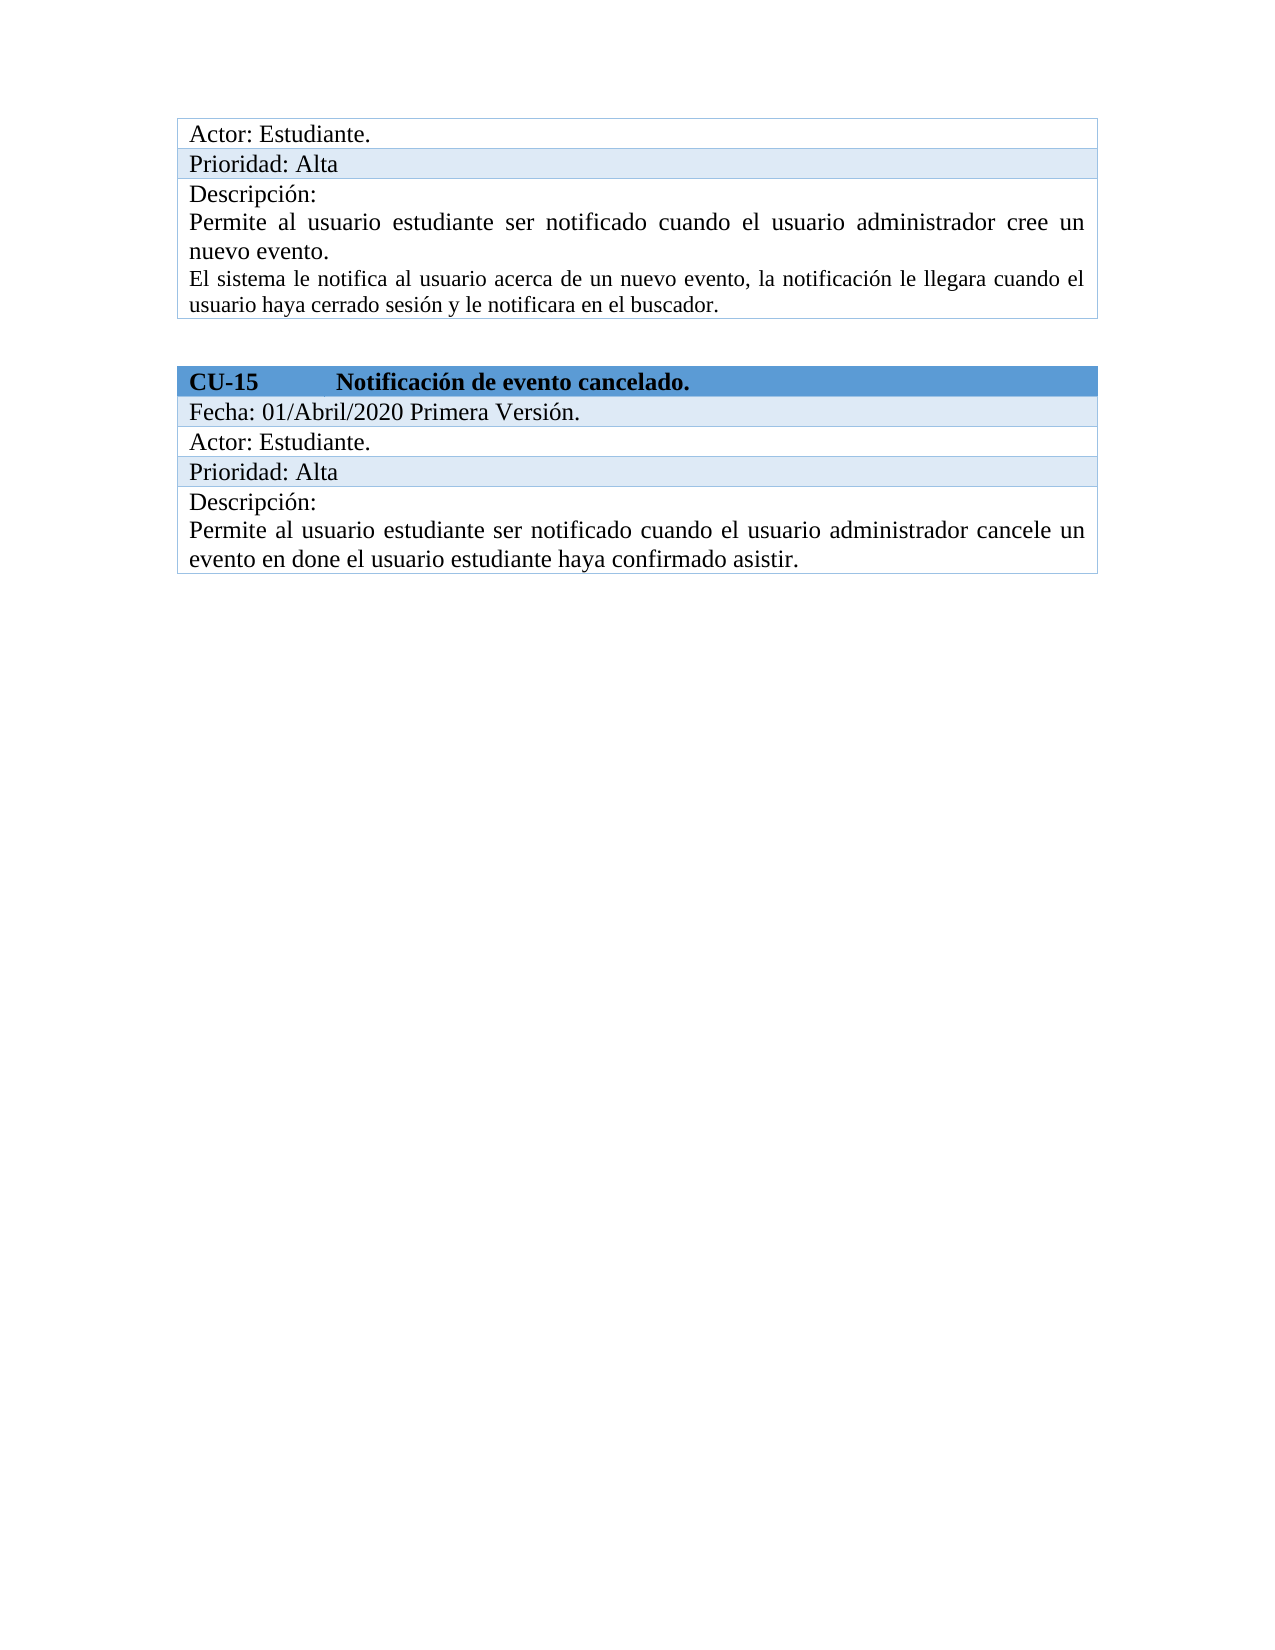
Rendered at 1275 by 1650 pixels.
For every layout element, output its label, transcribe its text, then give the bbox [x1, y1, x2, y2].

table_cell Prioridad: Alta [178, 149, 1097, 178]
table_cell Actor: Estudiante. [178, 119, 1097, 148]
table_header CU-15 [178, 368, 324, 396]
table_header Notificación de evento cancelado. [325, 368, 1097, 396]
table_cell Actor: Estudiante. [178, 427, 1097, 456]
table_cell Descripción: Permite al usuario estudiante ser notificado cuando el usuario administrador cree un nuevo evento. El sistema le notifica al usuario acerca de un nuevo evento, la notificación le llegara cuando el usuario haya cerrado sesión y le notificara en el buscador. [178, 179, 1097, 318]
table_cell Descripción: Permite al usuario estudiante ser notificado cuando el usuario administrador cancele un evento en done el usuario estudiante haya confirmado asistir. [178, 487, 1097, 573]
table_cell Fecha: 01/Abril/2020 Primera Versión. [178, 397, 1097, 426]
table_cell Prioridad: Alta [178, 457, 1097, 486]
